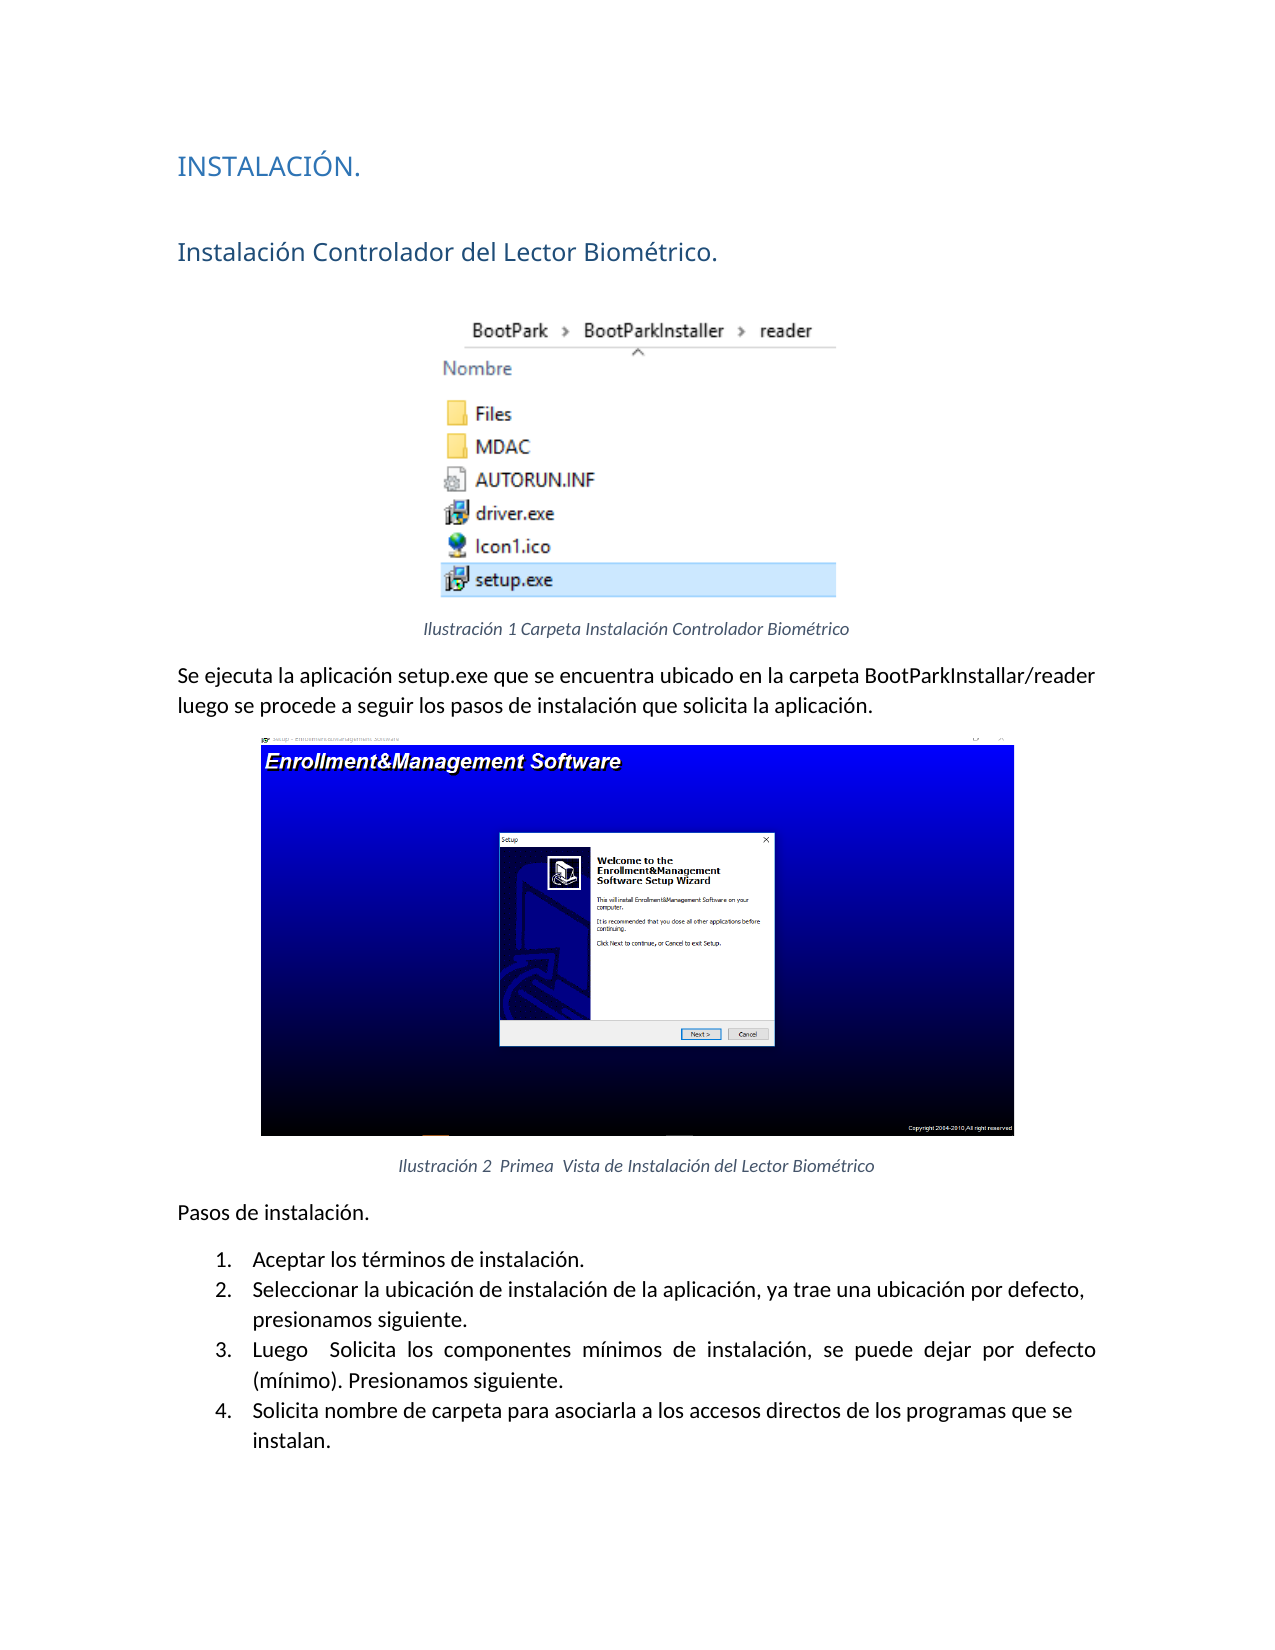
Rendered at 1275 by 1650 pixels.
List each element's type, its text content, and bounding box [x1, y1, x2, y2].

list Luego Solicita los componentes mínimos de instalación, se puede dejar por defecto (mínimo). Presionamos siguiente. [215, 1336, 1098, 1394]
text Se ejecuta la aplicación setup.exe que se encuentra ubicado en la carpeta BootParkInstallar/reader luego se procede a seguir los pasos de instalación que solicita la aplicación. [177, 661, 1098, 719]
text Pasos de instalación. [177, 1198, 1098, 1226]
text Ilustración 1 Carpeta Instalación Controlador Biométrico [177, 617, 1098, 640]
text Ilustración 2 Primea Vista de Instalación del Lector Biométrico [177, 1154, 1098, 1177]
subtitle INSTALACIÓN. [177, 148, 1098, 184]
picture [438, 317, 837, 599]
picture [261, 738, 1015, 1136]
subtitle Instalación Controlador del Lector Biométrico. [177, 234, 1098, 268]
list Solicita nombre de carpeta para asociarla a los accesos directos de los programas que se instalan. [215, 1396, 1098, 1454]
list Seleccionar la ubicación de instalación de la aplicación, ya trae una ubicación por defecto, presionamos siguiente. [215, 1275, 1098, 1333]
list Aceptar los términos de instalación. [215, 1245, 1098, 1273]
